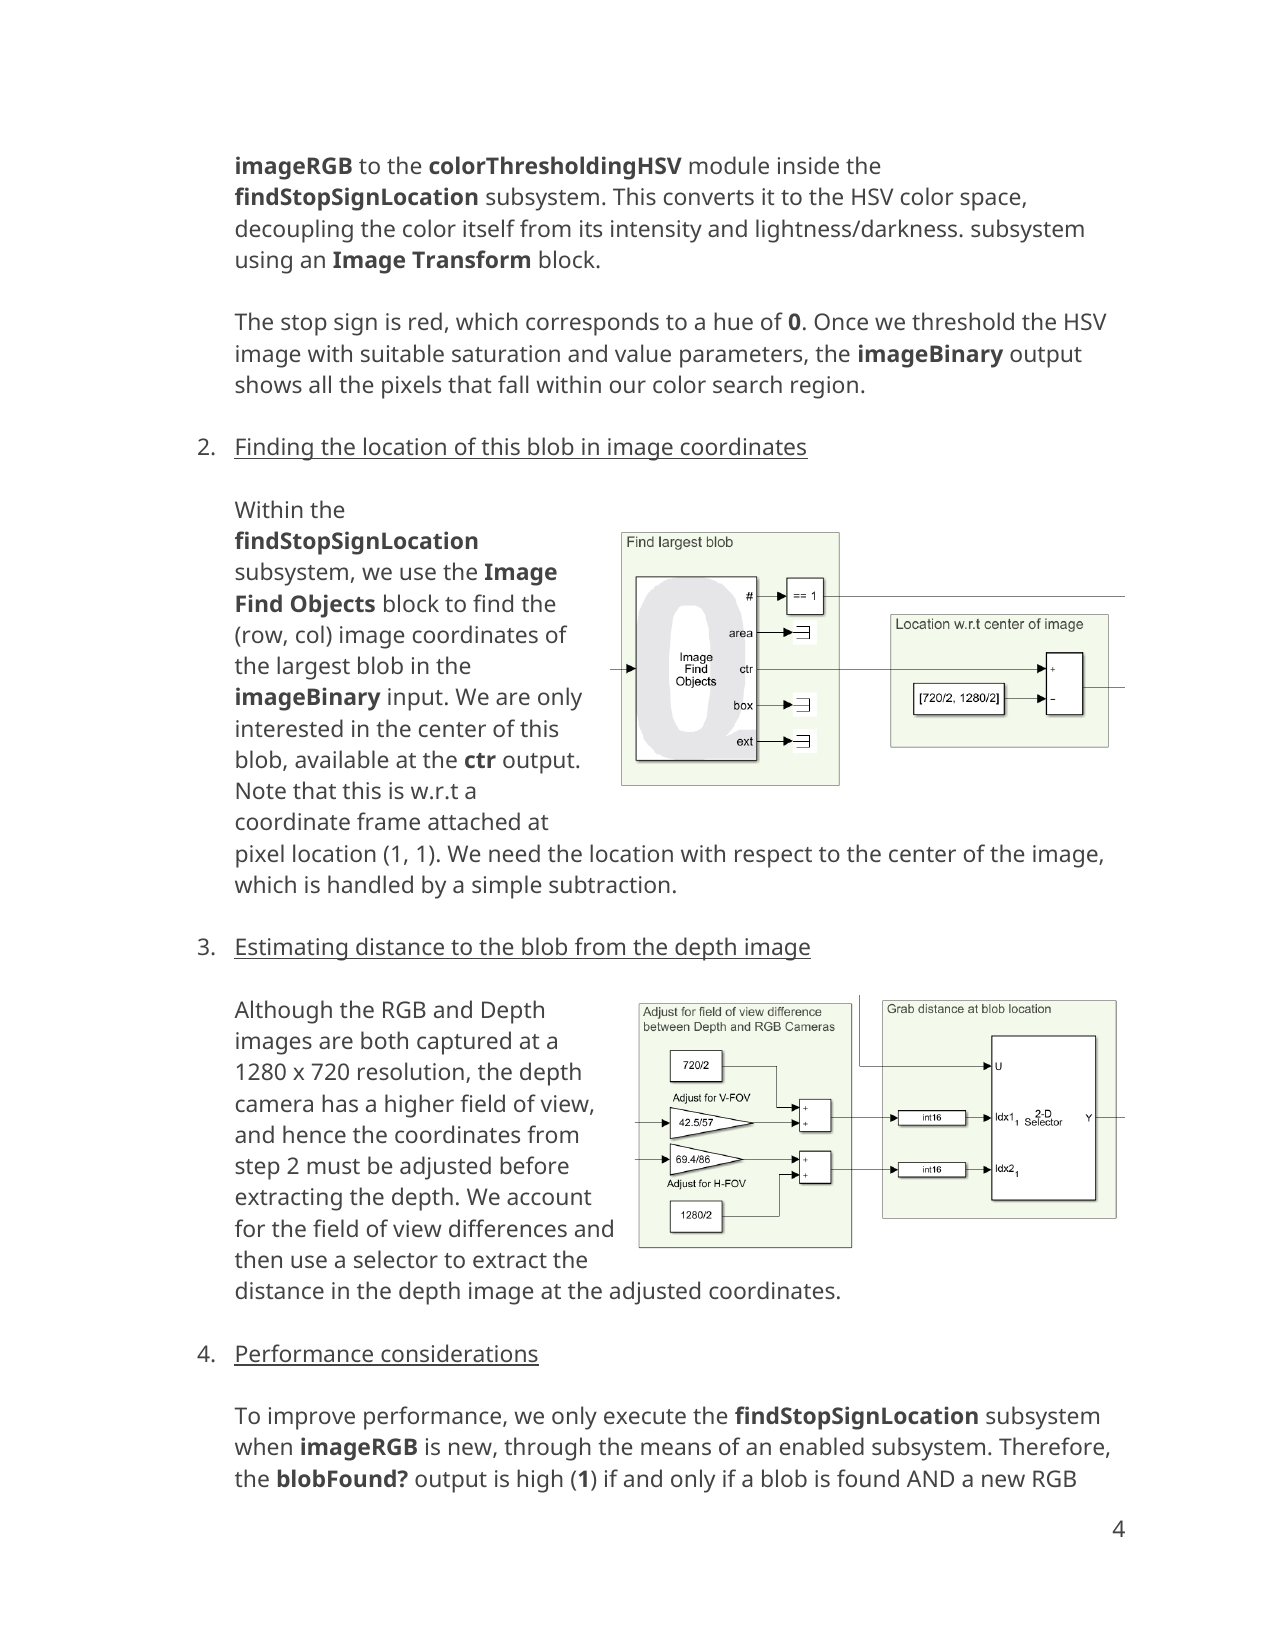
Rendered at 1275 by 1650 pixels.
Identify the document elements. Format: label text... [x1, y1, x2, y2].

picture [634, 995, 1125, 1251]
picture [610, 521, 1125, 794]
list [197, 1337, 1125, 1494]
